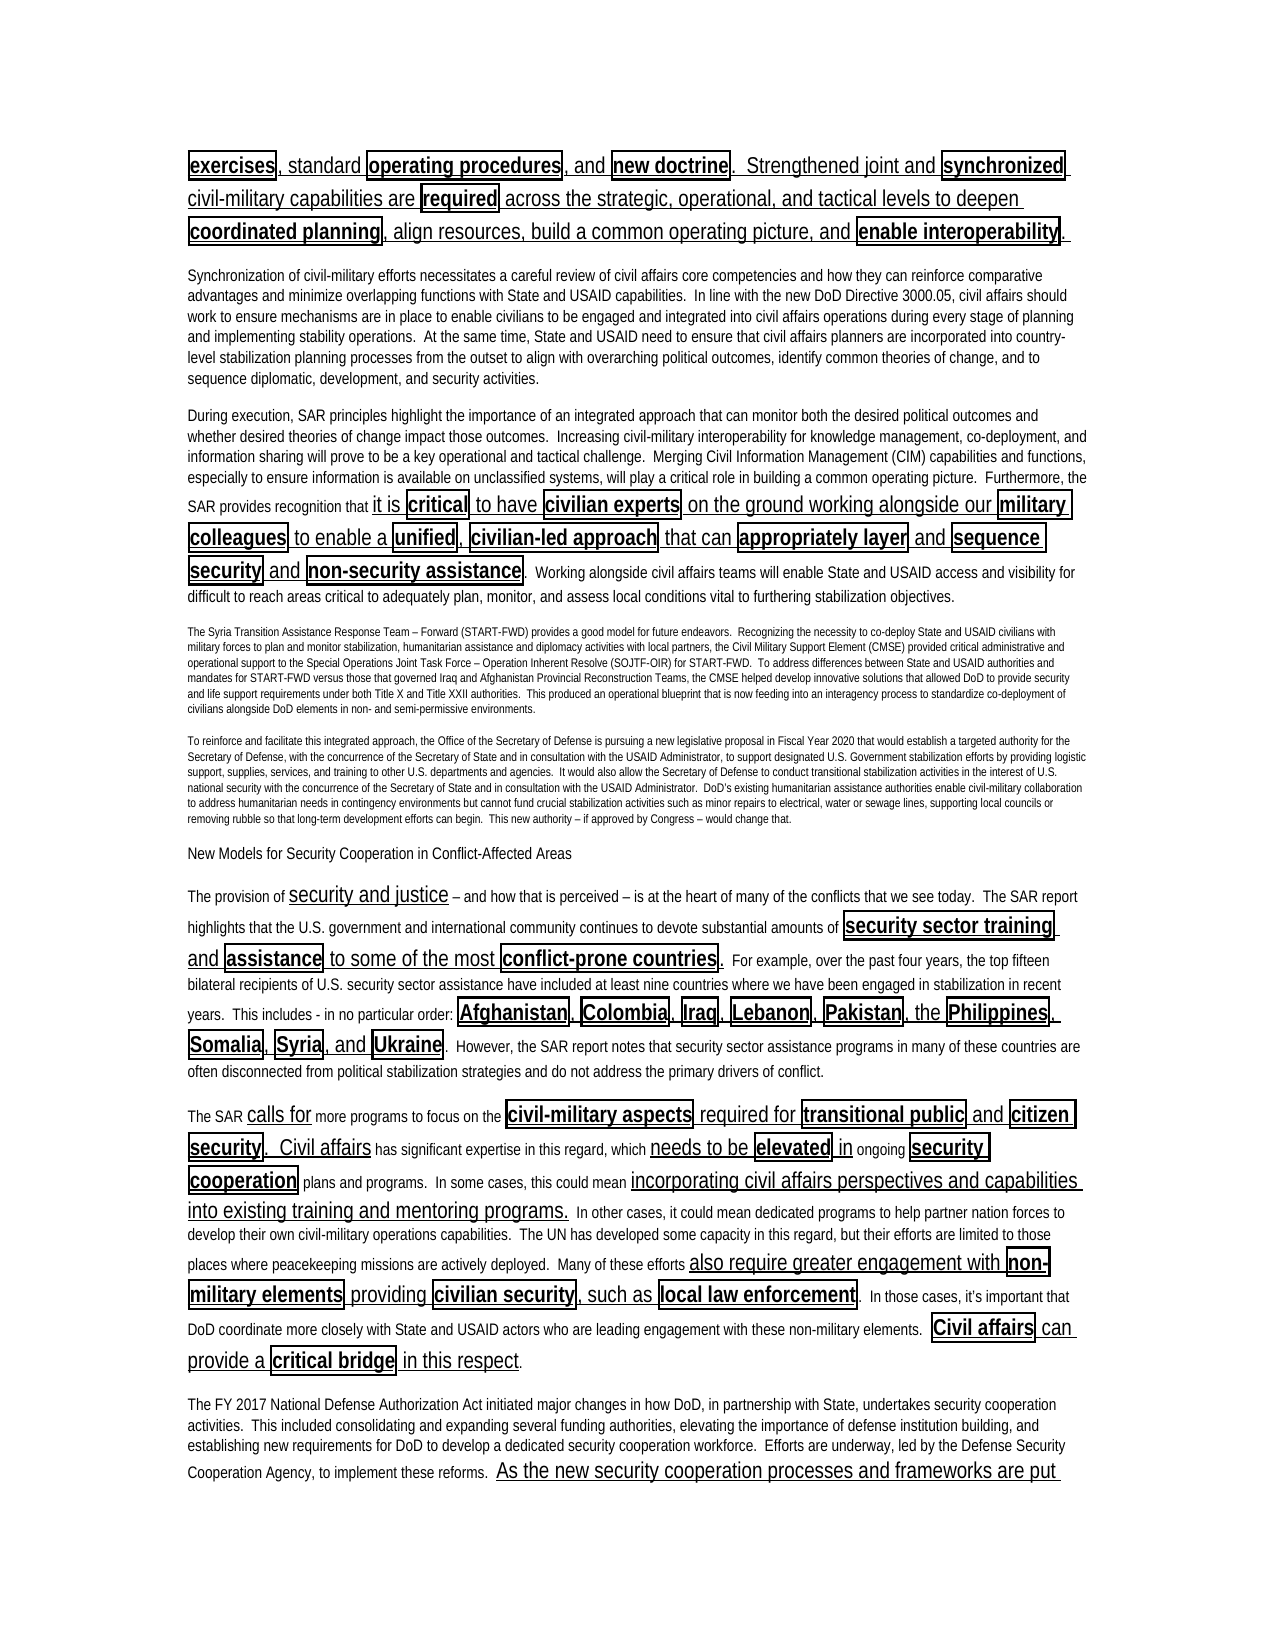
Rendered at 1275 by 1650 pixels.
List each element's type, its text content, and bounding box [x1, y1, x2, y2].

text To reinforce and facilitate this integrated approach, the Office of the Secretary of Defense is pursuing a new legislative proposal in Fiscal Year 2020 that would establish a targeted authority for the Secretary of Defense, with the concurrence of the Secretary of State and in consultation with the USAID Administrator, to support designated U.S. Government stabilization efforts by providing logistic support, supplies, services, and training to other U.S. departments and agencies. It would also allow the Secretary of Defense to conduct transitional stabilization activities in the interest of U.S. national security with the concurrence of the Secretary of State and in consultation with the USAID Administrator. DoD’s existing humanitarian assistance authorities enable civil-military collaboration to address humanitarian needs in contingency environments but cannot fund crucial stabilization activities such as minor repairs to electrical, water or sewage lines, supporting local councils or removing rubble so that long-term development efforts can begin. This new authority – if approved by Congress – would change that. [187, 734, 1087, 826]
text The SAR calls for more programs to focus on the civil-military aspects required for transitional public and citizen security. Civil affairs has significant expertise in this regard, which needs to be elevated in ongoing security cooperation plans and programs. In some cases, this could mean incorporating civil affairs perspectives and capabilities into existing training and mentoring programs. In other cases, it could mean dedicated programs to help partner nation forces to develop their own civil-military operations capabilities. The UN has developed some capacity in this regard, but their efforts are limited to those places where peacekeeping missions are actively deployed. Many of these efforts also require greater engagement with non-military elements providing civilian security, such as local law enforcement. In those cases, it’s important that DoD coordinate more closely with State and USAID actors who are leading engagement with these non-military elements. Civil affairs can provide a critical bridge in this respect. [187, 1099, 1087, 1376]
text The provision of security and justice – and how that is perceived – is at the heart of many of the conflicts that we see today. The SAR report highlights that the U.S. government and international community continues to devote substantial amounts of security sector training and assistance to some of the most conflict-prone countries. For example, over the past four years, the top fifteen bilateral recipients of U.S. security sector assistance have included at least nine countries where we have been engaged in stabilization in recent years. This includes - in no particular order: Afghanistan, Colombia, Iraq, Lebanon, Pakistan, the Philippines, Somalia, Syria, and Ukraine. However, the SAR report notes that security sector assistance programs in many of these countries are often disconnected from political stabilization strategies and do not address the primary drivers of conflict. [187, 881, 1087, 1081]
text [187, 1395, 1087, 1484]
text During execution, SAR principles highlight the importance of an integrated approach that can monitor both the desired political outcomes and whether desired theories of change impact those outcomes. Increasing civil-military interoperability for knowledge management, co-deployment, and information sharing will prove to be a key operational and tactical challenge. Merging Civil Information Management (CIM) capabilities and functions, especially to ensure information is available on unclassified systems, will play a critical role in building a common operating picture. Furthermore, the SAR provides recognition that it is critical to have civilian experts on the ground working alongside our military colleagues to enable a unified, civilian-led approach that can appropriately layer and sequence security and non-security assistance. Working alongside civil affairs teams will enable State and USAID access and visibility for difficult to reach areas critical to adequately plan, monitor, and assess local conditions vital to furthering stabilization objectives. [187, 406, 1087, 606]
text Synchronization of civil-military efforts necessitates a careful review of civil affairs core competencies and how they can reinforce comparative advantages and minimize overlapping functions with State and USAID capabilities. In line with the new DoD Directive 3000.05, civil affairs should work to ensure mechanisms are in place to enable civilians to be engaged and integrated into civil affairs operations during every stage of planning and implementing stability operations. At the same time, State and USAID need to ensure that civil affairs planners are incorporated into country-level stabilization planning processes from the outset to align with overarching political outcomes, identify common theories of change, and to sequence diplomatic, development, and security activities. [187, 265, 1087, 388]
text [187, 150, 1087, 246]
text New Models for Security Cooperation in Conflict-Affected Areas [187, 844, 1087, 863]
text The Syria Transition Assistance Response Team – Forward (START-FWD) provides a good model for future endeavors. Recognizing the necessity to co-deploy State and USAID civilians with military forces to plan and monitor stabilization, humanitarian assistance and diplomacy activities with local partners, the Civil Military Support Element (CMSE) provided critical administrative and operational support to the Special Operations Joint Task Force – Operation Inherent Resolve (SOJTF-OIR) for START-FWD. To address differences between State and USAID authorities and mandates for START-FWD versus those that governed Iraq and Afghanistan Provincial Reconstruction Teams, the CMSE helped develop innovative solutions that allowed DoD to provide security and life support requirements under both Title X and Title XXII authorities. This produced an operational blueprint that is now feeding into an interagency process to standardize co-deployment of civilians alongside DoD elements in non- and semi-permissive environments. [187, 624, 1087, 716]
